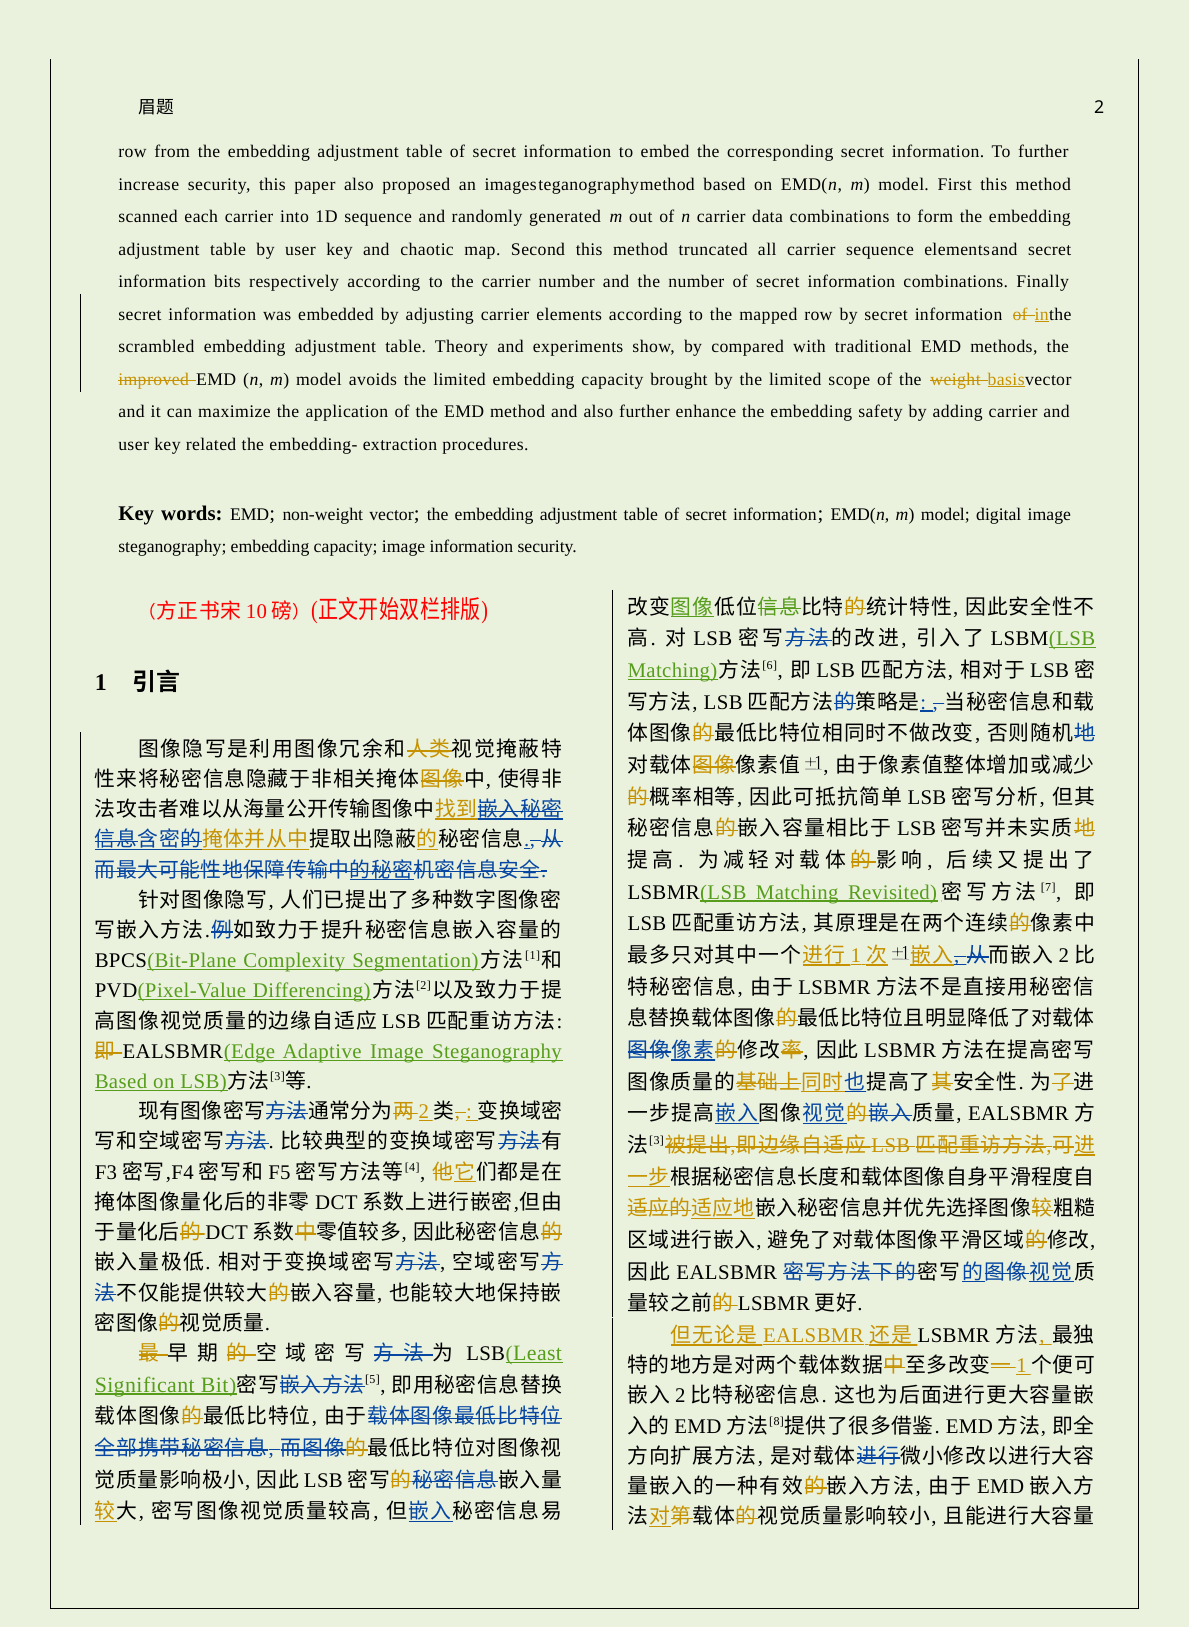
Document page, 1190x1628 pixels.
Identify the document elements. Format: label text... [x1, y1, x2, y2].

text 图像隐写是利用图像冗余和视觉掩蔽特性来将秘密信息隐藏于非相关掩体中, 使得非法攻击者难以从海量公开传输图像中提取出隐蔽秘密信息 [94, 732, 562, 883]
text （方正书宋10磅）(正文开始双栏排版) [94, 590, 562, 626]
text 早期空域密写为LSB密写[5], 即用秘密信息替换载体图像最低比特位, 由于最低比特位对图像视觉质量影响极小, 因此LSB密写嵌入量大, 密写图像视觉质量较高, 但秘密信息易改变低位比特统计特性, 因此安全性不高. 对LSB密写的改进, 引入了LSBM方法[6], 即LSB匹配方法, 相对于LSB密写方法, LSB匹配方法策略是当秘密信息和载体图像最低比特位相同时不做改变, 否则随机对载体像素值, 由于像素值整体增加或减少概率相等, 因此可抵抗简单LSB密写分析, 但其秘密信息嵌入容量相比于LSB密写并未实质提高. 为减轻对载体影响, 后续又提出了LSBMR密写方法[7], 即LSB匹配重访方法, 其原理是在两个连续像素中最多只对其中一个而嵌入2比特秘密信息, 由于LSBMR方法不是直接用秘密信息替换载体图像最低比特位且明显降低了对载体修改, 因此LSBMR方法在提高密写图像质量的提高了安全性. 为进一步提高图像质量, EALSBMR方法[3]根据秘密信息长度和载体图像自身平滑程度自嵌入秘密信息并优先选择图像粗糙区域进行嵌入, 避免了对载体图像平滑区域修改, 因此EALSBMR密写质量较之前LSBMR更好. [94, 1336, 562, 1525]
text 现有图像密写通常分为类变换域密写和空域密写. 比较典型的变换域密写有F3密写,F4密写和F5密写方法等[4], 们都是在掩体图像量化后的非零DCT系数上进行嵌密,但由于量化后DCT系数零值较多, 因此秘密信息嵌入量极低. 相对于变换域密写, 空域密写不仅能提供较大嵌入容量, 也能较大地保持嵌密图像视觉质量. [94, 1094, 562, 1336]
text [118, 132, 1071, 457]
text 针对图像隐写, 人们已提出了多种数字图像密写嵌入方法.如致力于提升秘密信息嵌入容量的BPCS方法[1]和PVD方法[2]以及致力于提高图像视觉质量的边缘自适应LSB匹配重访方法: EALSBMR方法[3]等. [94, 883, 562, 1094]
text 早期空域密写为LSB密写[5], 即用秘密信息替换载体图像最低比特位, 由于最低比特位对图像视觉质量影响极小, 因此LSB密写嵌入量大, 密写图像视觉质量较高, 但秘密信息易改变低位比特统计特性, 因此安全性不高. 对LSB密写的改进, 引入了LSBM方法[6], 即LSB匹配方法, 相对于LSB密写方法, LSB匹配方法策略是当秘密信息和载体图像最低比特位相同时不做改变, 否则随机对载体像素值, 由于像素值整体增加或减少概率相等, 因此可抵抗简单LSB密写分析, 但其秘密信息嵌入容量相比于LSB密写并未实质提高. 为减轻对载体影响, 后续又提出了LSBMR密写方法[7], 即LSB匹配重访方法, 其原理是在两个连续像素中最多只对其中一个而嵌入2比特秘密信息, 由于LSBMR方法不是直接用秘密信息替换载体图像最低比特位且明显降低了对载体修改, 因此LSBMR方法在提高密写图像质量的提高了安全性. 为进一步提高图像质量, EALSBMR方法[3]根据秘密信息长度和载体图像自身平滑程度自嵌入秘密信息并优先选择图像粗糙区域进行嵌入, 避免了对载体图像平滑区域修改, 因此EALSBMR密写质量较之前LSBMR更好. [627, 590, 1095, 1317]
subtitle Key words: EMD; non-weight vector; the embedding adjustment table of secret information; EMD(n, m) model; digital image steganography; embedding capacity; image information security. [118, 494, 1071, 559]
subtitle 引言 [94, 662, 562, 697]
